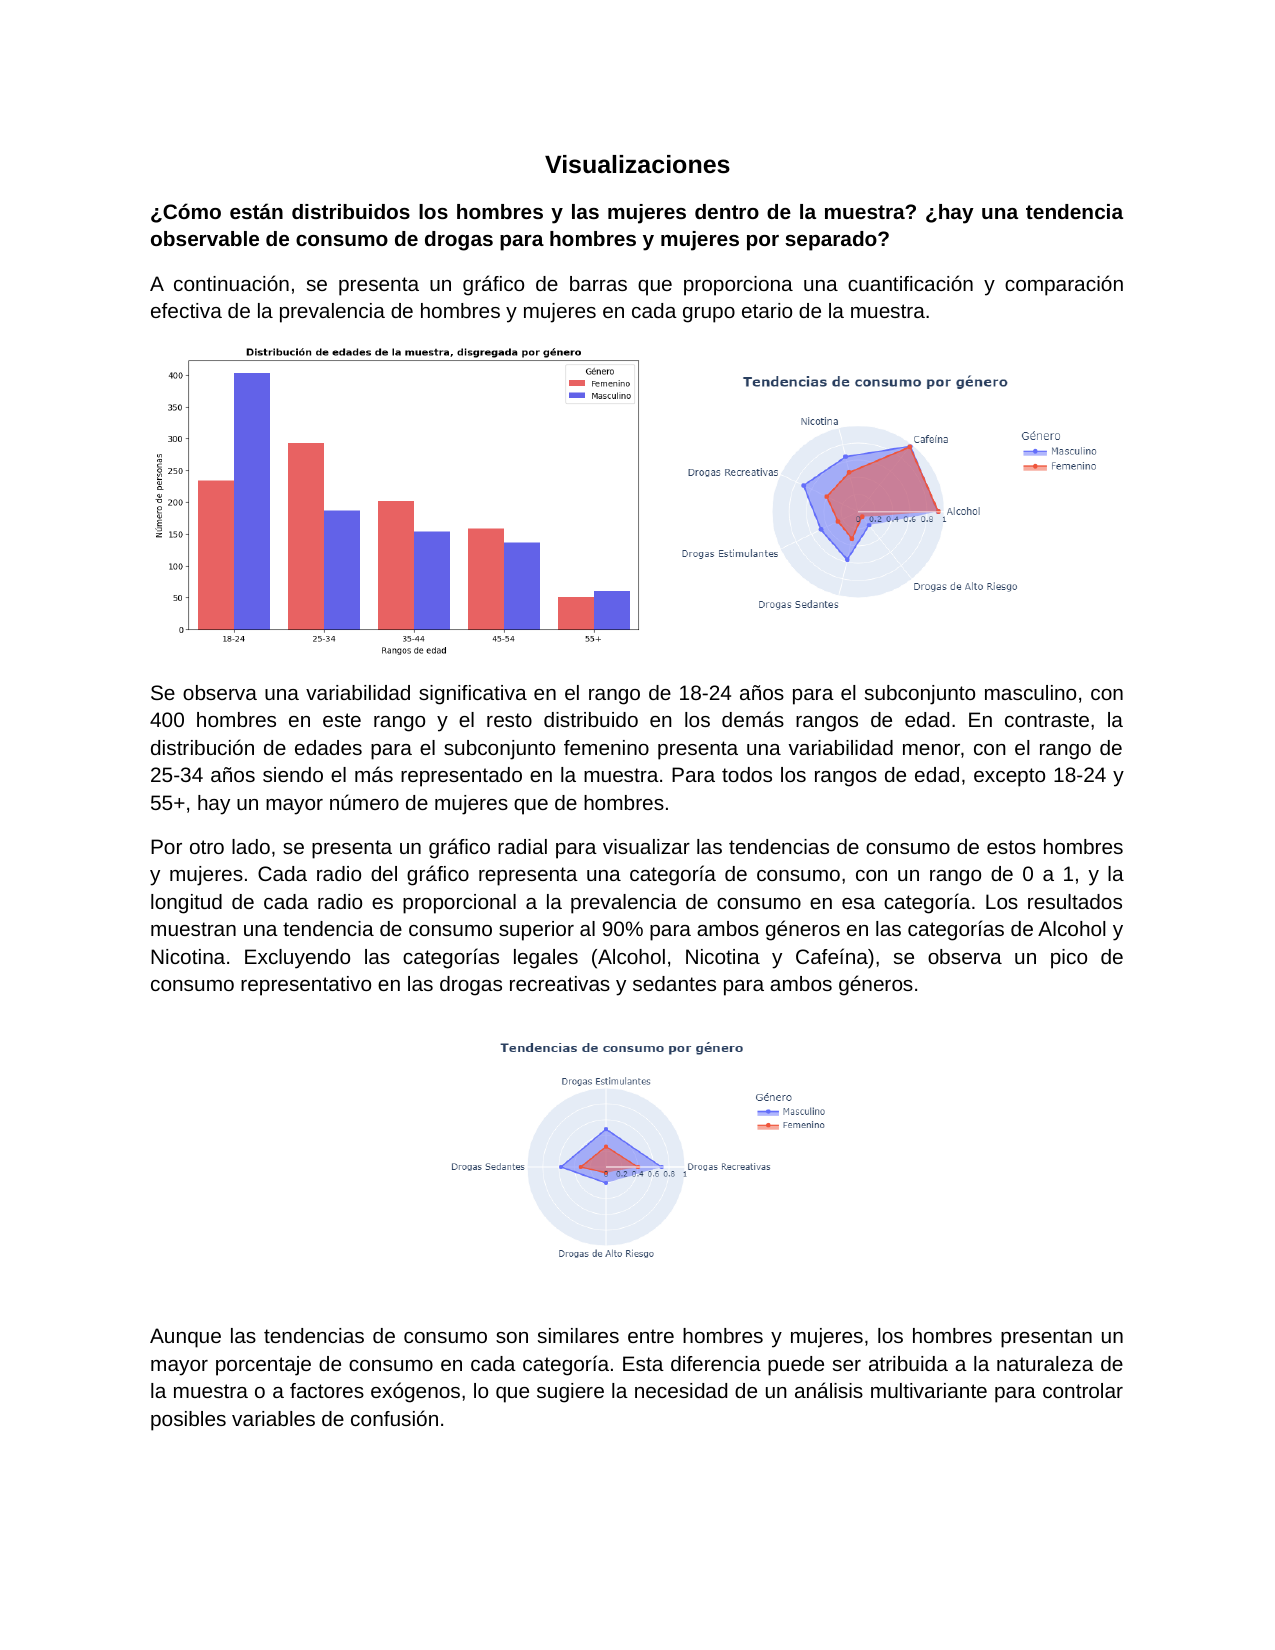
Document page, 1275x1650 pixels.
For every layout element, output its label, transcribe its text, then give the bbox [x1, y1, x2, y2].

picture [150, 343, 644, 660]
text Aunque las tendencias de consumo son similares entre hombres y mujeres, los hombres presentan un mayor porcentaje de consumo en cada categoría. Esta diferencia puede ser atribuida a la naturaleza de la muestra o a factores exógenos, lo que sugiere la necesidad de un análisis multivariante para controlar posibles variables de confusión. [150, 1324, 1125, 1431]
picture [438, 1016, 837, 1303]
text Visualizaciones [150, 150, 1125, 179]
text Se observa una variabilidad significativa en el rango de 18-24 años para el subconjunto masculino, con 400 hombres en este rango y el resto distribuido en los demás rangos de edad. En contraste, la distribución de edades para el subconjunto femenino presenta una variabilidad menor, con el rango de 25-34 años siendo el más representado en la muestra. Para todos los rangos de edad, excepto 18-24 y 55+, hay un mayor número de mujeres que de hombres. [150, 680, 1125, 814]
text ¿Cómo están distribuidos los hombres y las mujeres dentro de la muestra? ¿hay una tendencia observable de consumo de drogas para hombres y mujeres por separado? [150, 200, 1125, 251]
picture [671, 347, 1110, 660]
text Por otro lado, se presenta un gráfico radial para visualizar las tendencias de consumo de estos hombres y mujeres. Cada radio del gráfico representa una categoría de consumo, con un rango de 0 a 1, y la longitud de cada radio es proporcional a la prevalencia de consumo en esa categoría. Los resultados muestran una tendencia de consumo superior al 90% para ambos géneros en las categorías de Alcohol y Nicotina. Excluyendo las categorías legales (Alcohol, Nicotina y Cafeína), se observa un pico de consumo representativo en las drogas recreativas y sedantes para ambos géneros. [150, 834, 1125, 996]
text A continuación, se presenta un gráfico de barras que proporciona una cuantificación y comparación efectiva de la prevalencia de hombres y mujeres en cada grupo etario de la muestra. [150, 271, 1125, 323]
